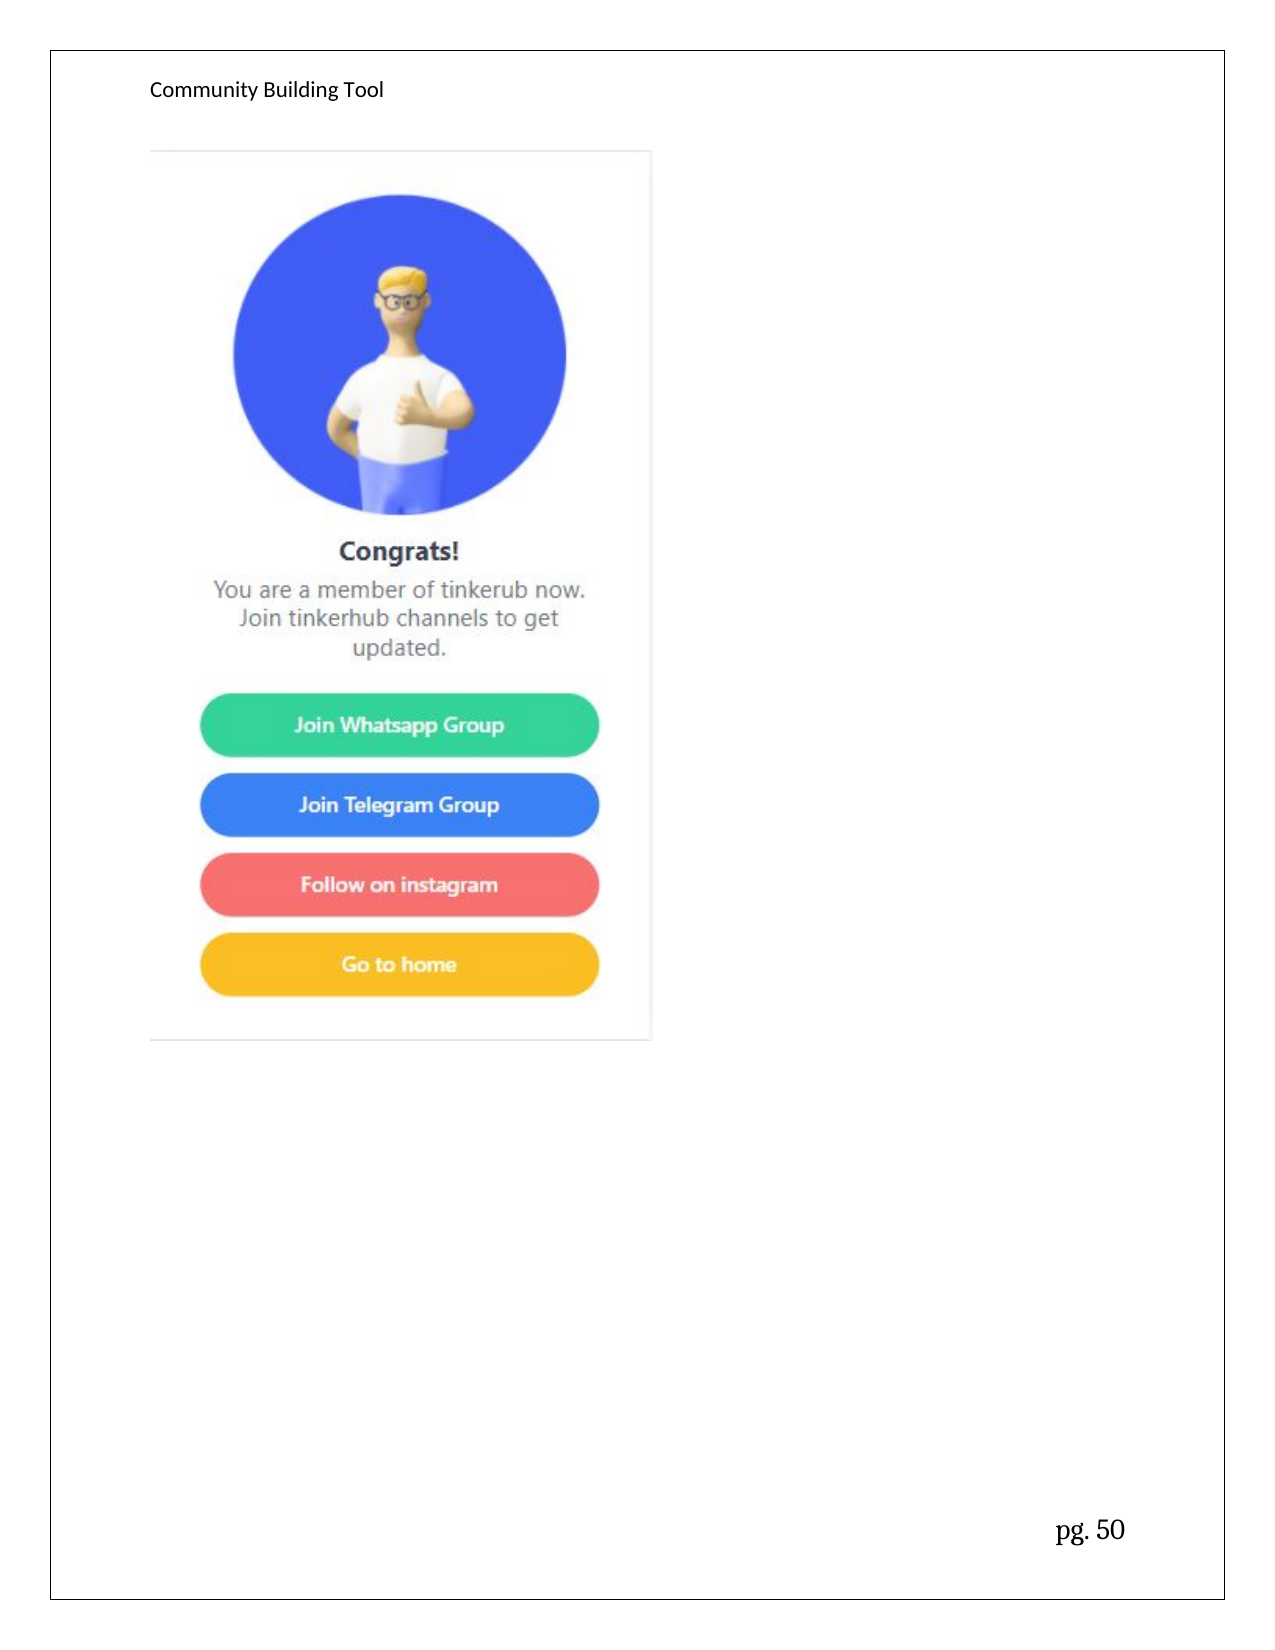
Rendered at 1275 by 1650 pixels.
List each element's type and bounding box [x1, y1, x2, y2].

picture [150, 150, 654, 1041]
